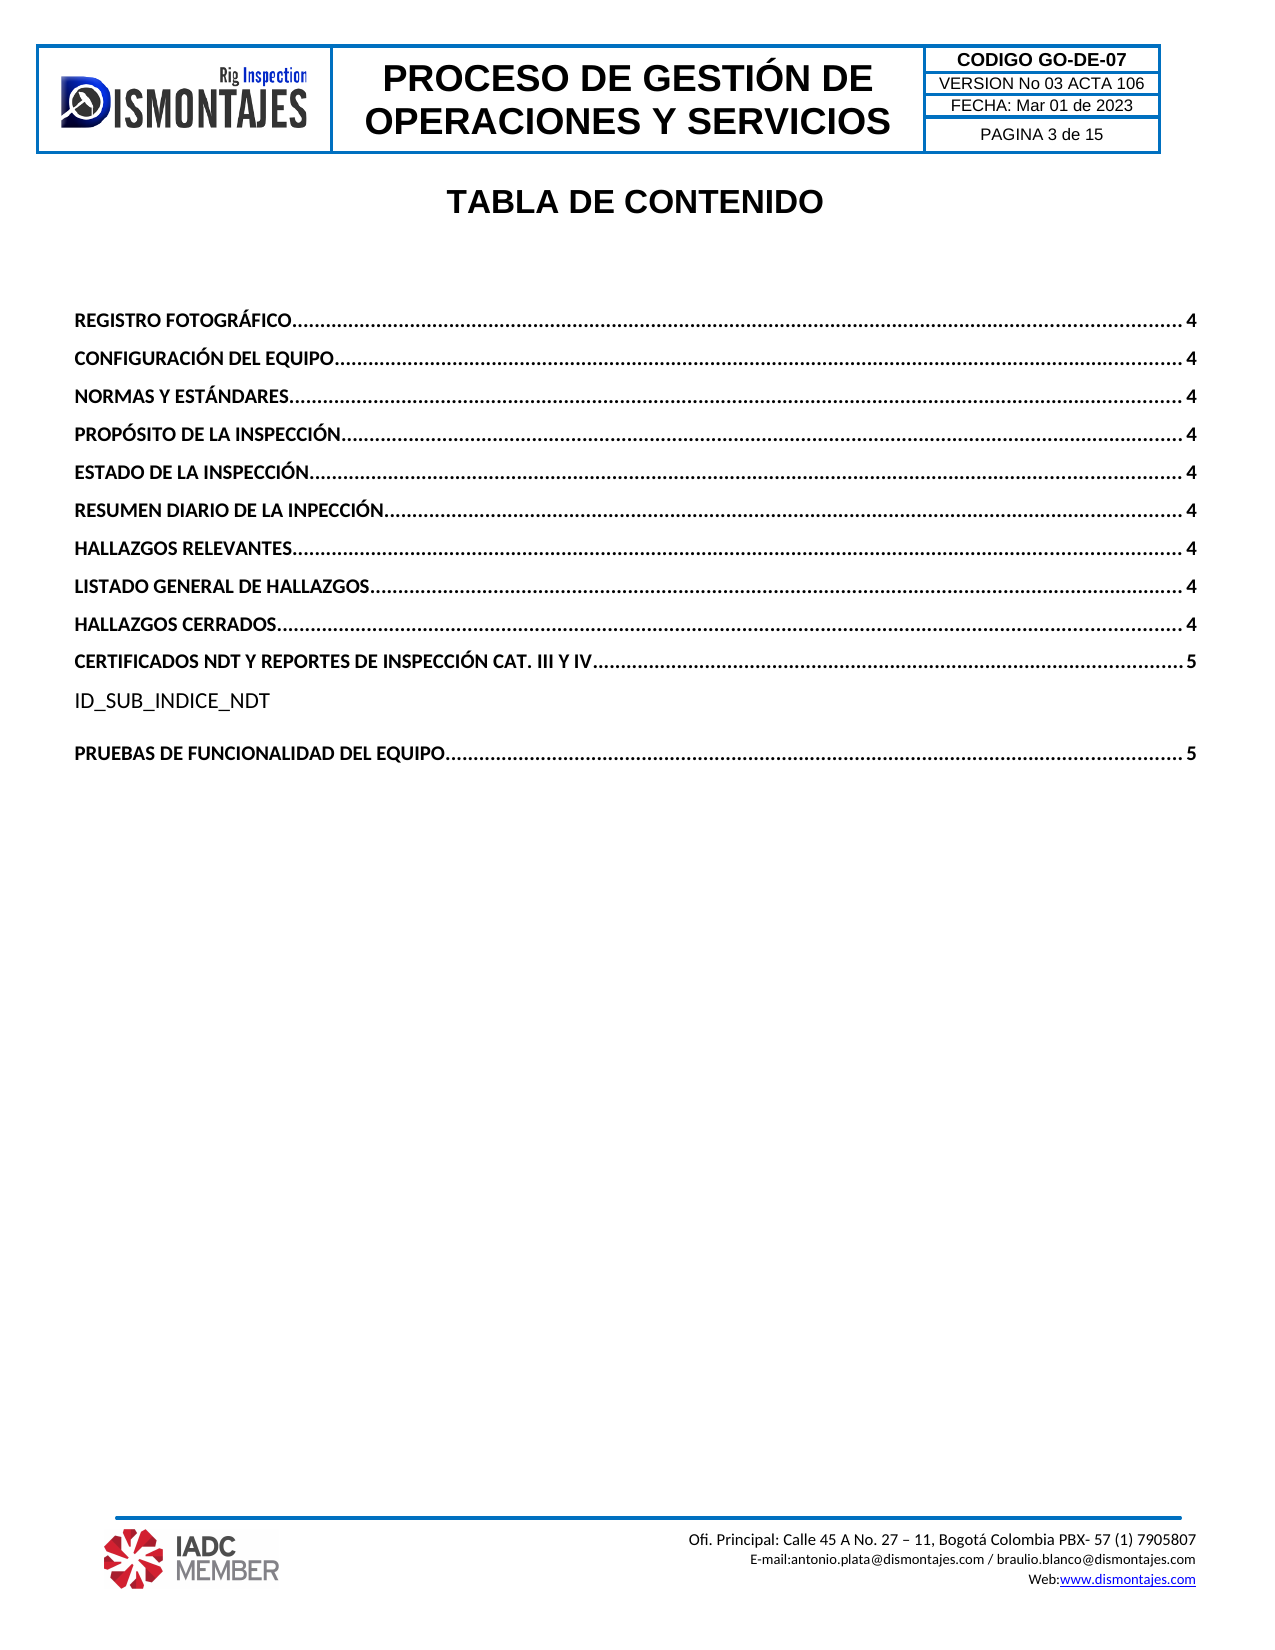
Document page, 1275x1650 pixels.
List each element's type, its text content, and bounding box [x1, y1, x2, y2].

text PROPÓSITO DE LA INSPECCIÓN 4 [74, 421, 1196, 447]
picture [61, 67, 307, 128]
text ID_SUB_INDICE_NDT [74, 687, 1196, 715]
picture [104, 1529, 279, 1589]
text REsumen diario de la inpección 4 [74, 497, 1196, 522]
text HALLAZGOS CERRADOS 4 [74, 611, 1196, 636]
text CERTIFICADOS NDT Y REPORTES DE INSPECCIÓN CAT. III Y IV 5 [74, 649, 1196, 674]
text REGISTRO FOTOGRÁFICO 4 [74, 307, 1196, 333]
text ESTADO DE LA INSPECCIÓN 4 [74, 459, 1196, 484]
text HALLAZGOS RELEVANTES 4 [74, 535, 1196, 560]
text CONFIGURACIÓN DEL EQUIPO 4 [74, 345, 1196, 371]
text NORMAS Y ESTÁNDARES 4 [74, 383, 1196, 409]
text LISTADO GENERAL DE HALLAZGOS 4 [74, 573, 1196, 598]
text PRUEBAS DE FUNCIONALIDAD DEL EQUIPO 5 [74, 740, 1196, 765]
text TABLA DE CONTENIDO [74, 182, 1196, 221]
